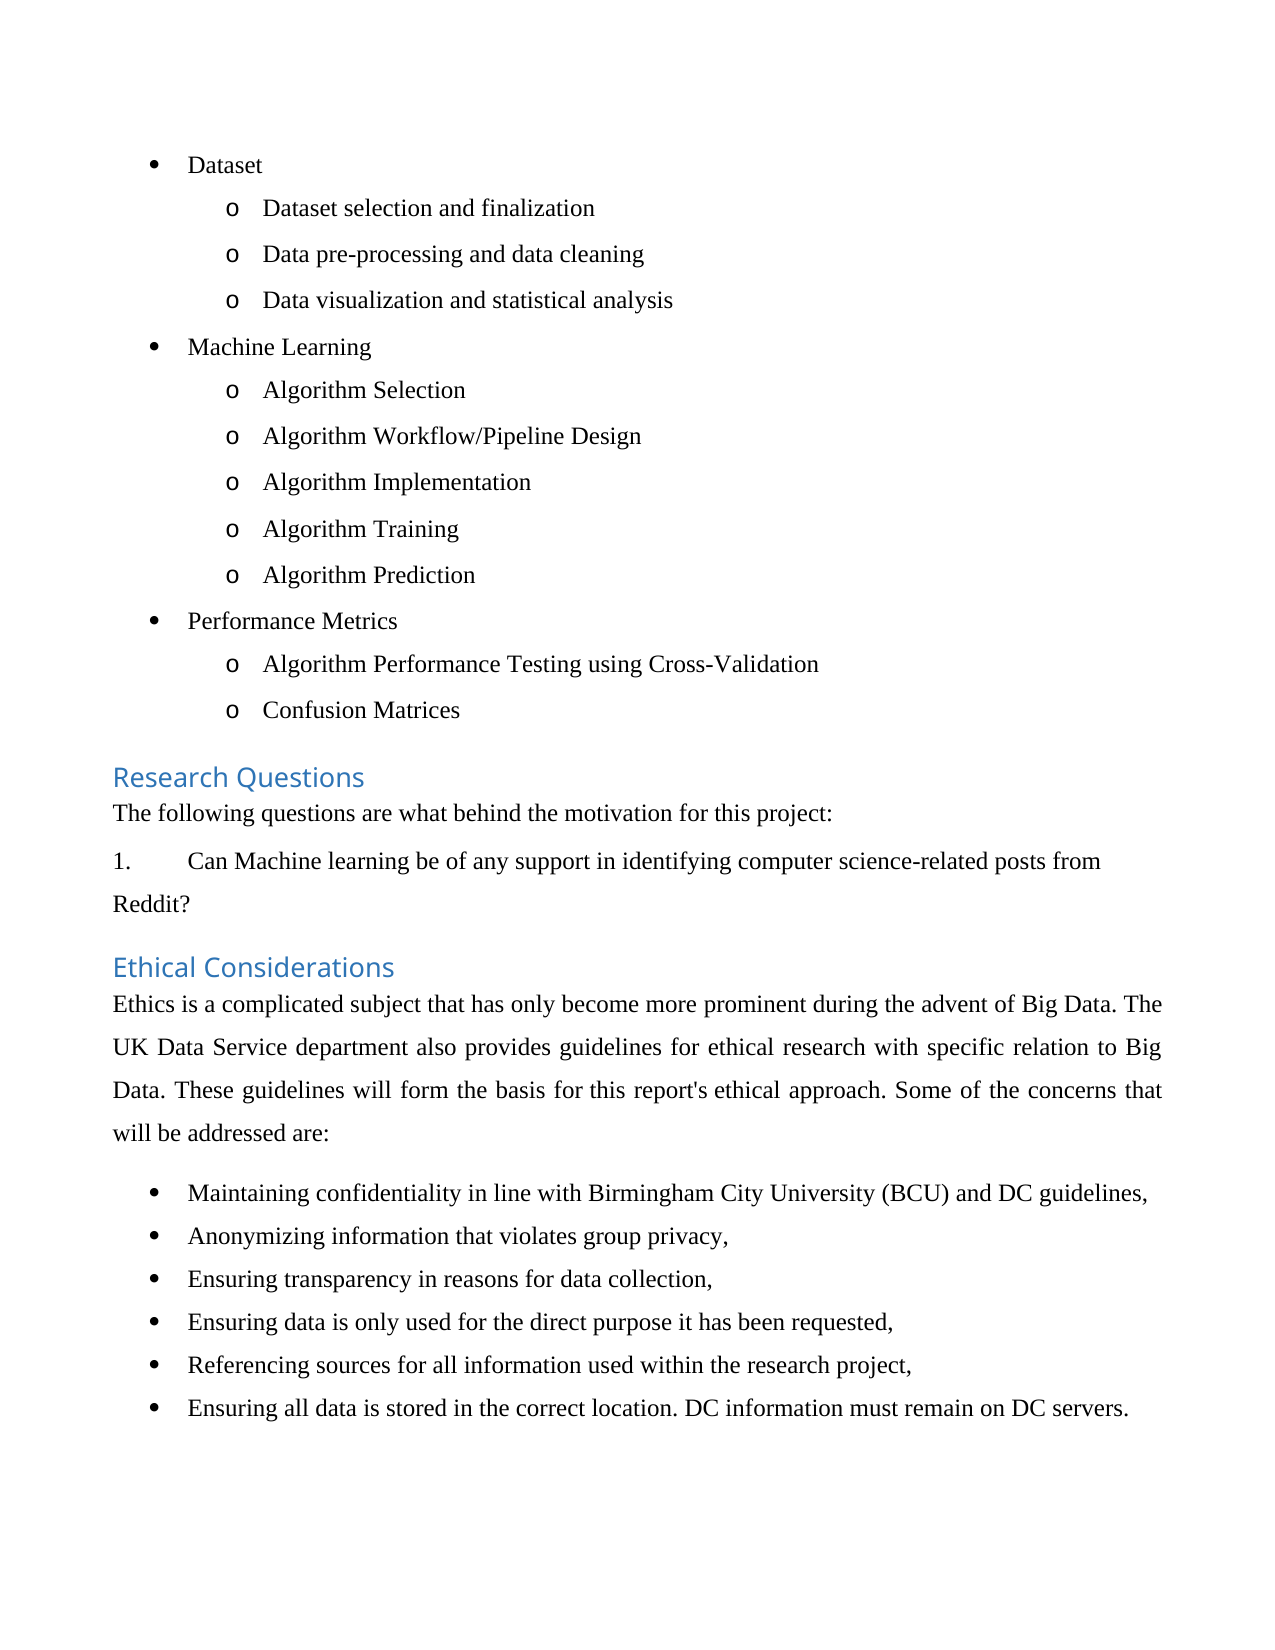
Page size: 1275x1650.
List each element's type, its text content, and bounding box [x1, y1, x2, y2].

list Machine Learning [150, 332, 1162, 361]
list Dataset selection and finalization [225, 193, 1162, 224]
text Ethics is a complicated subject that has only become more prominent during the advent of Big Data. The UK Data Service department also provides guidelines for ethical research with specific relation to Big Data. These guidelines will form the basis for this report's ethical approach. Some of the concerns that will be addressed are: [112, 989, 1162, 1147]
text The following questions are what behind the motivation for this project: [112, 798, 1162, 827]
list Algorithm Training [225, 514, 1162, 544]
list Algorithm Performance Testing using Cross-Validation [225, 649, 1162, 680]
list Ensuring data is only used for the direct purpose it has been requested, [150, 1307, 1162, 1336]
subtitle Ethical Considerations [112, 949, 1162, 986]
list Performance Metrics [150, 606, 1162, 635]
list Confusion Matrices [225, 696, 1162, 726]
list Data visualization and statistical analysis [225, 286, 1162, 316]
list Algorithm Selection [225, 375, 1162, 406]
list Dataset [150, 150, 1162, 179]
list Referencing sources for all information used within the research project, [150, 1350, 1162, 1379]
list Ensuring all data is stored in the correct location. DC information must remain on DC servers. [150, 1393, 1162, 1422]
subtitle Research Questions [112, 758, 1162, 795]
list Algorithm Workflow/Pipeline Design [225, 421, 1162, 452]
list Maintaining confidentiality in line with Birmingham City University (BCU) and DC guidelines, [150, 1178, 1162, 1207]
list Data pre-processing and data cleaning [225, 239, 1162, 270]
list Can Machine learning be of any support in identifying computer science-related posts from Reddit? [112, 846, 1162, 918]
list Algorithm Prediction [225, 560, 1162, 591]
list Anonymizing information that violates group privacy, [150, 1221, 1162, 1250]
list Algorithm Implementation [225, 467, 1162, 498]
list Ensuring transparency in reasons for data collection, [150, 1264, 1162, 1293]
